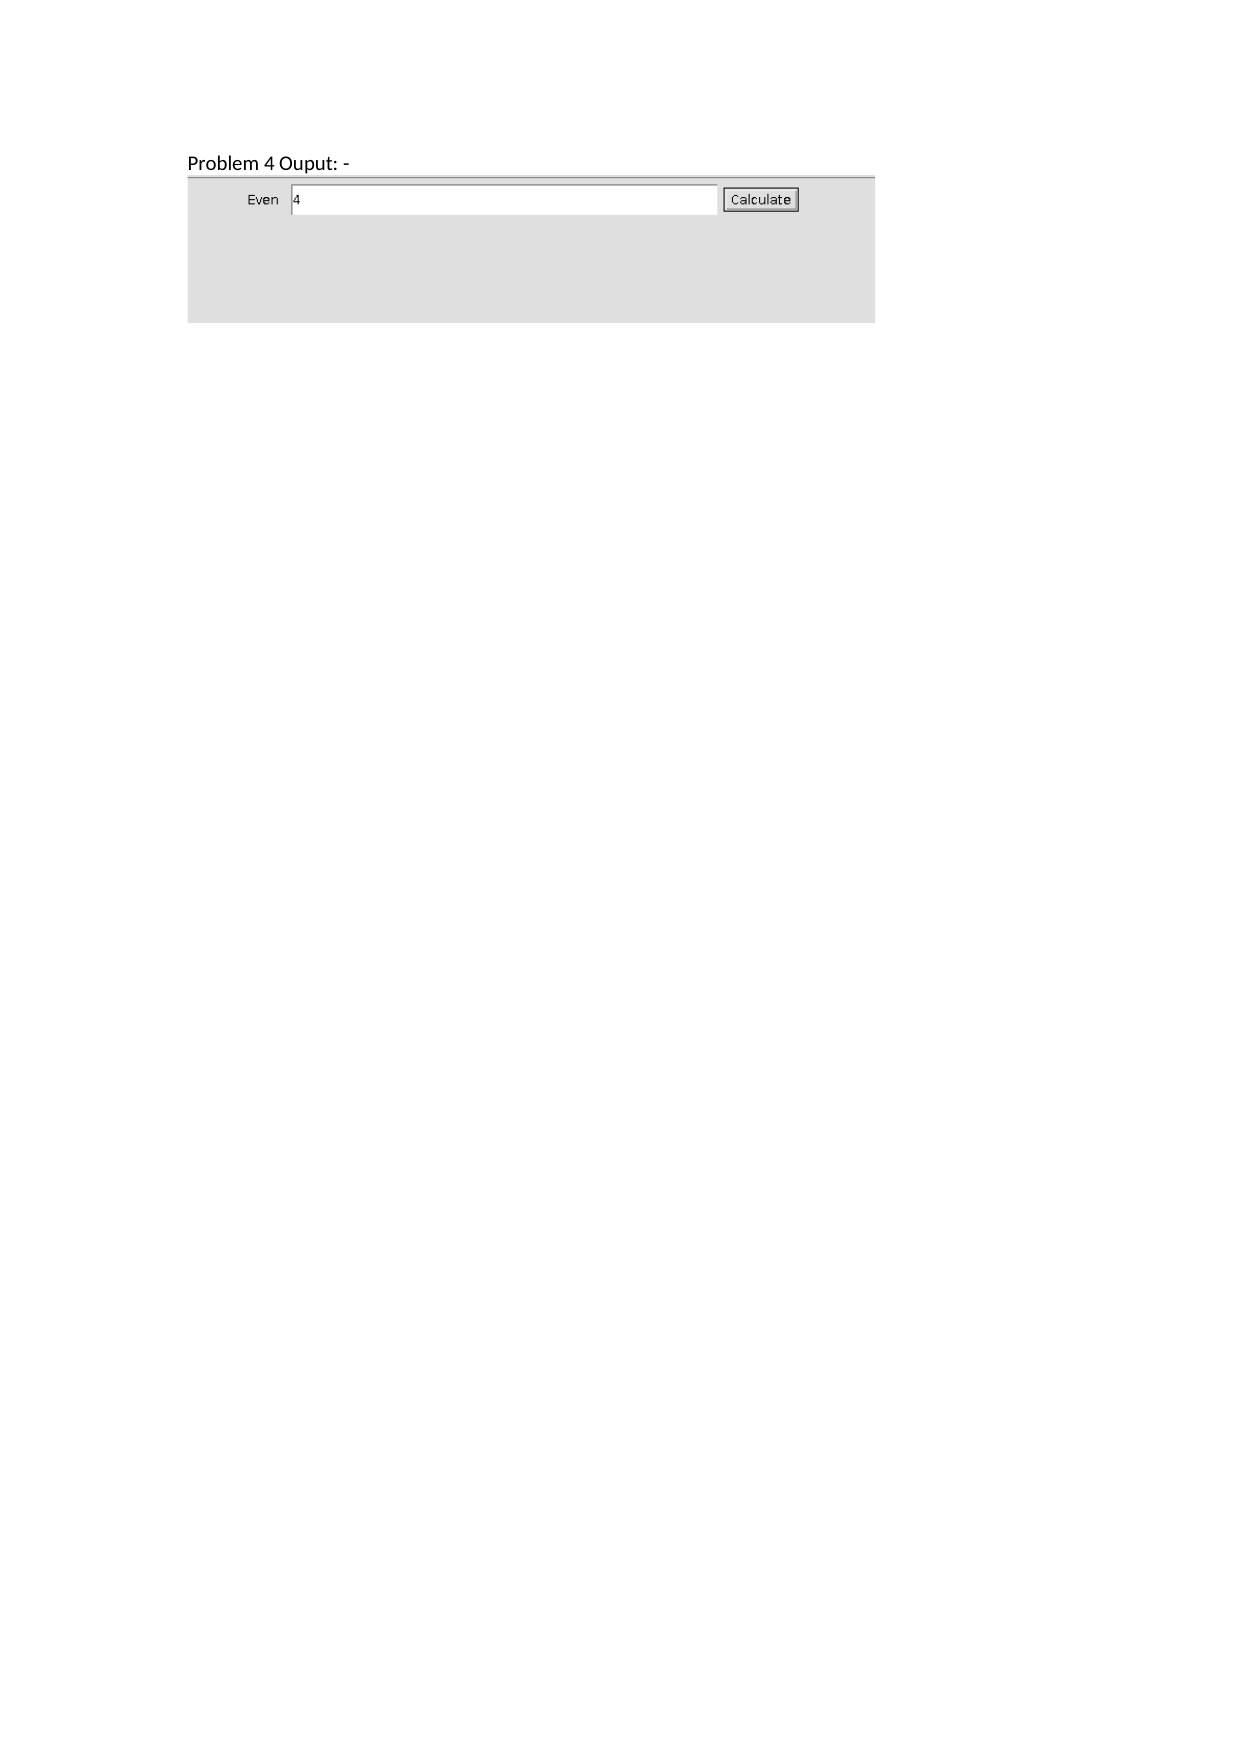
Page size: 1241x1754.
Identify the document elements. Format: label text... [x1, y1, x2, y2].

picture [187, 175, 876, 323]
text Problem 4 Ouput: - [187, 150, 1053, 175]
